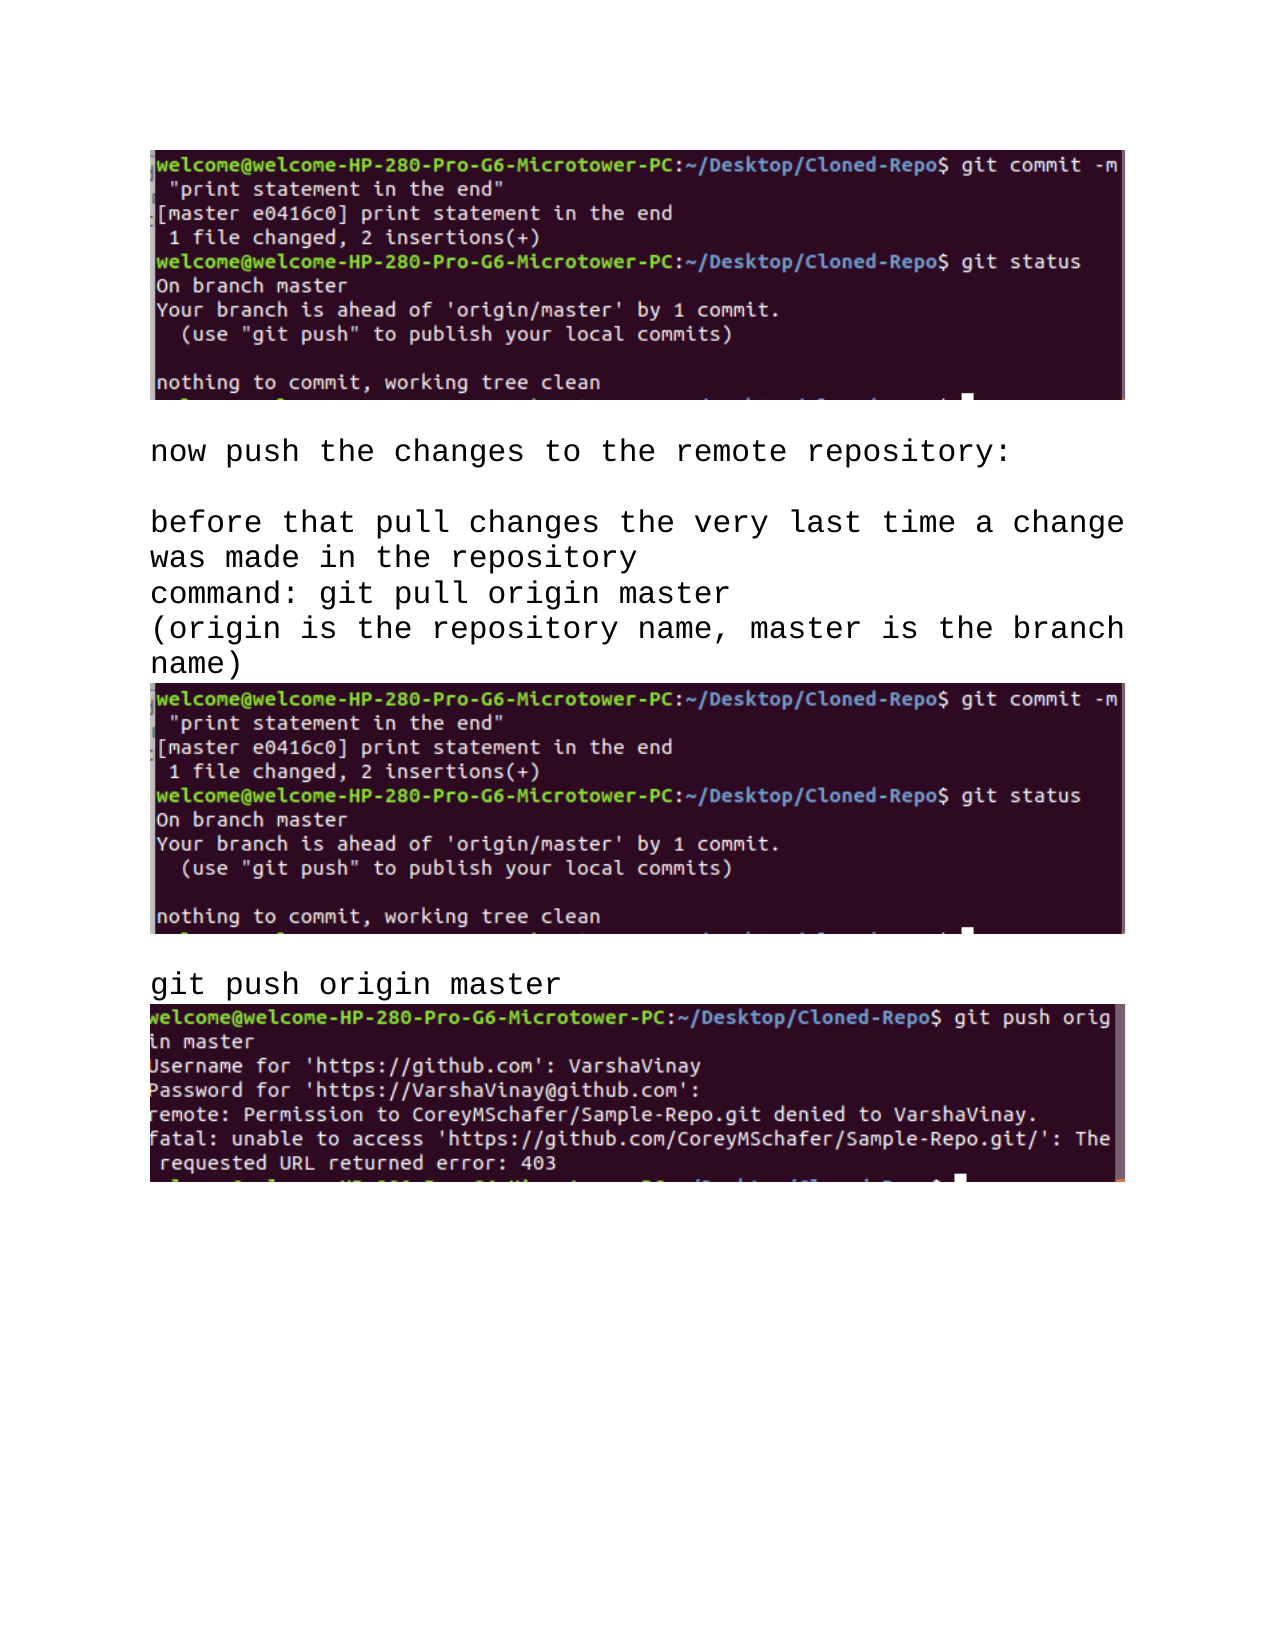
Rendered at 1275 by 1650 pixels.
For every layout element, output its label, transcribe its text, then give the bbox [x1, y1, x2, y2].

picture [150, 1004, 1125, 1182]
text before that pull changes the very last time a change was made in the repository [150, 506, 1125, 577]
text git push origin master [150, 969, 1125, 1004]
text (origin is the repository name, master is the branch name) [150, 612, 1125, 683]
text command: git pull origin master [150, 577, 1125, 612]
picture [150, 683, 1125, 934]
text now push the changes to the remote repository: [150, 435, 1125, 471]
picture [150, 150, 1125, 400]
